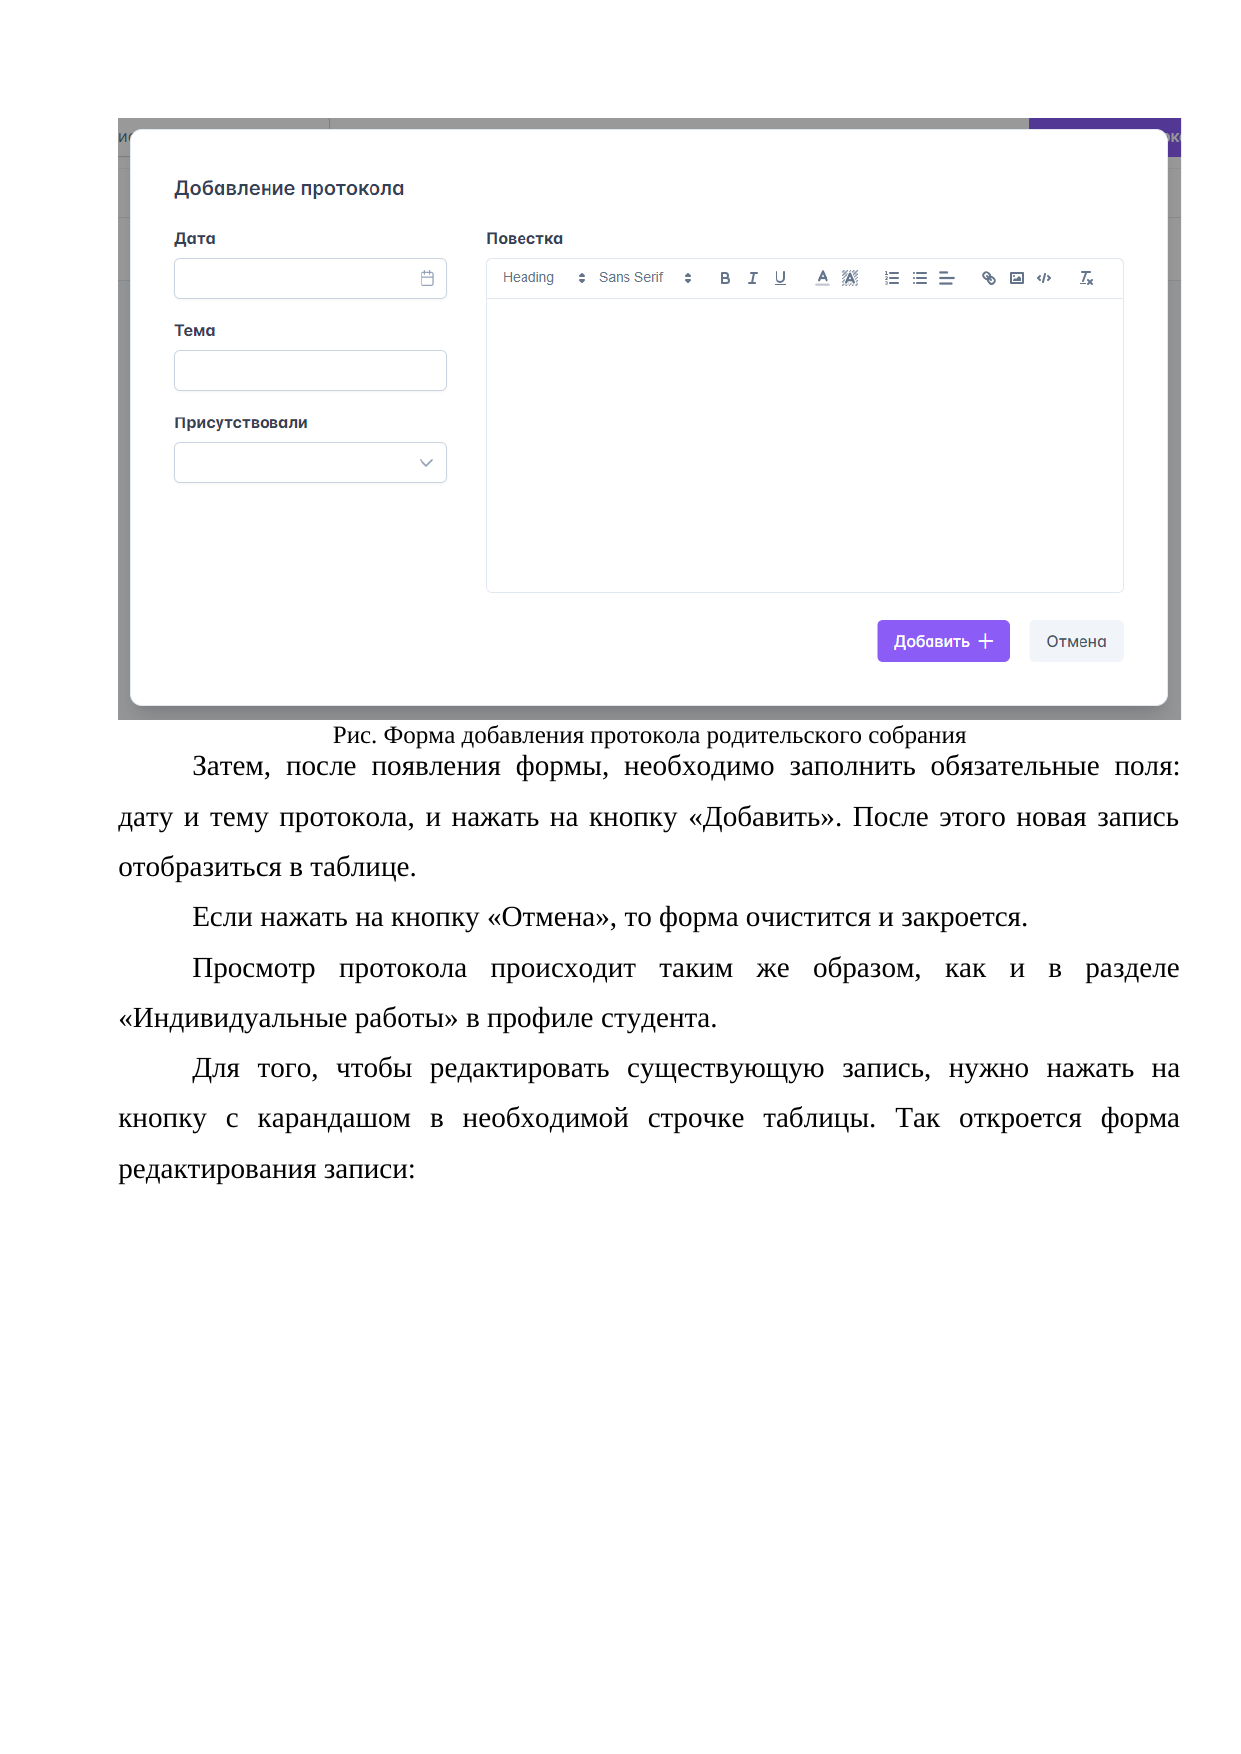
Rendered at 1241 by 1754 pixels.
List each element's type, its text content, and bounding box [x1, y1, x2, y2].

text Для того, чтобы редактировать существующую запись, нужно нажать на кнопку с карандашом в необходимой строчке таблицы. Так откроется форма редактирования записи: [118, 1050, 1181, 1184]
text Просмотр протокола происходит таким же образом, как и в разделе «Индивидуальные работы» в профиле студента. [118, 950, 1181, 1033]
text Затем, после появления формы, необходимо заполнить обязательные поля: дату и тему протокола, и нажать на кнопку «Добавить». После этого новая запись отобразиться в таблице. [118, 748, 1181, 883]
picture [118, 118, 1182, 720]
text Если нажать на кнопку «Отмена», то форма очистится и закроется. [118, 899, 1181, 933]
text Рис. Форма добавления протокола родительского собрания [118, 720, 1181, 748]
